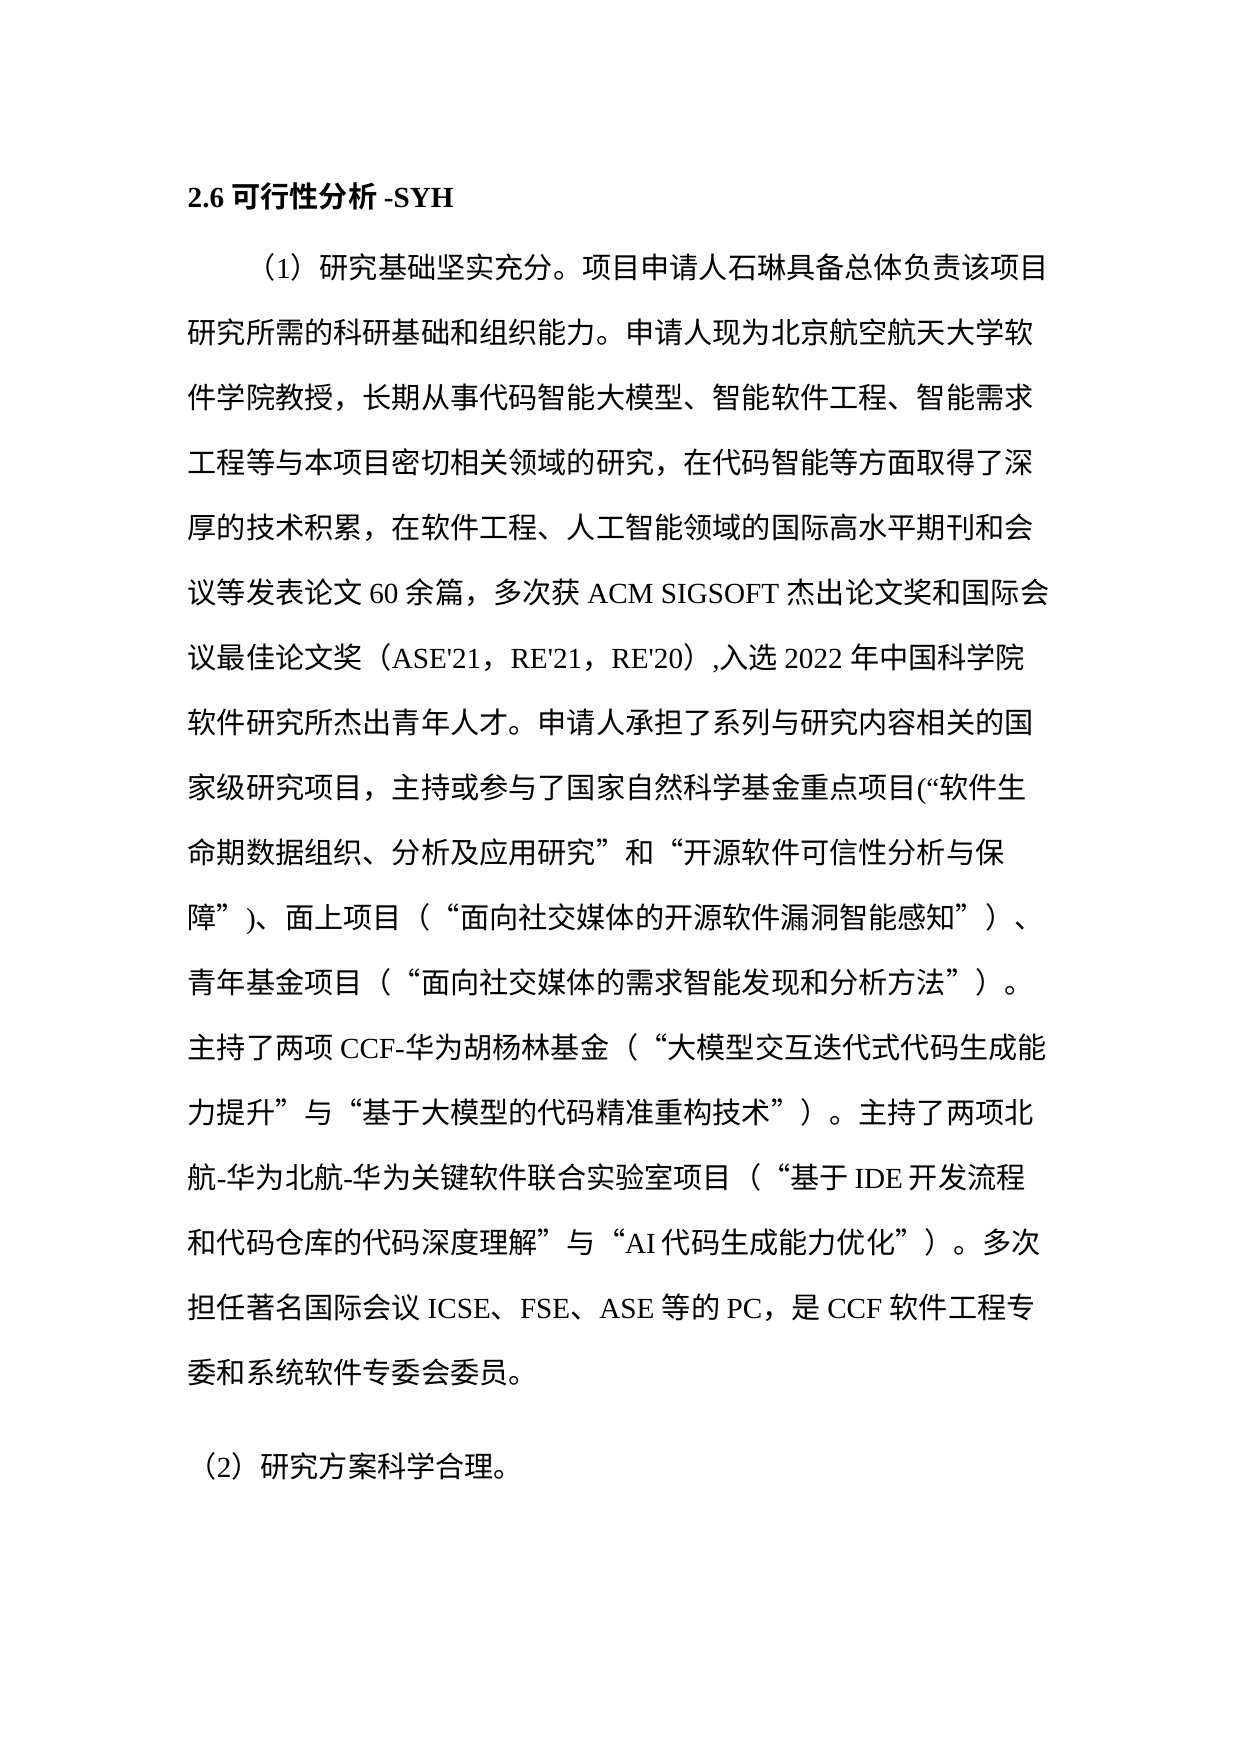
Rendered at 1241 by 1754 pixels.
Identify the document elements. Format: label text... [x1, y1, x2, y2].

list 研究方案科学合理。 [187, 1433, 1053, 1498]
text 2.6 可行性分析 -SYH [187, 162, 1053, 227]
text （1）研究基础坚实充分。项目申请人石琳具备总体负责该项目研究所需的科研基础和组织能力。申请人现为北京航空航天大学软件学院教授，长期从事代码智能大模型、智能软件工程、智能需求工程等与本项目密切相关领域的研究，在代码智能等方面取得了深厚的技术积累，在软件工程、人工智能领域的国际高水平期刊和会议等发表论文 60 余篇，多次获 ACM SIGSOFT 杰出论文奖和国际会议最佳论文奖（ASE'21，RE'21，RE'20）,入选 2022 年中国科学院软件研究所杰出青年人才。申请人承担了系列与研究内容相关的国家级研究项目，主持或参与了国家自然科学基金重点项目(“软件生命期数据组织、分析及应用研究”和“开源软件可信性分析与保障”)、面上项目（“面向社交媒体的开源软件漏洞智能感知”）、青年基金项目（“面向社交媒体的需求智能发现和分析方法”）。主持了两项 CCF-华为胡杨林基金（“大模型交互迭代式代码生成能力提升”与“基于大模型的代码精准重构技术”）。主持了两项北航-华为北航-华为关键软件联合实验室项目（“基于IDE开发流程和代码仓库的代码深度理解”与“AI代码生成能力优化”）。多次担任著名国际会议 ICSE、FSE、ASE 等的 PC，是 CCF 软件工程专委和系统软件专委会委员。 [187, 233, 1053, 1403]
